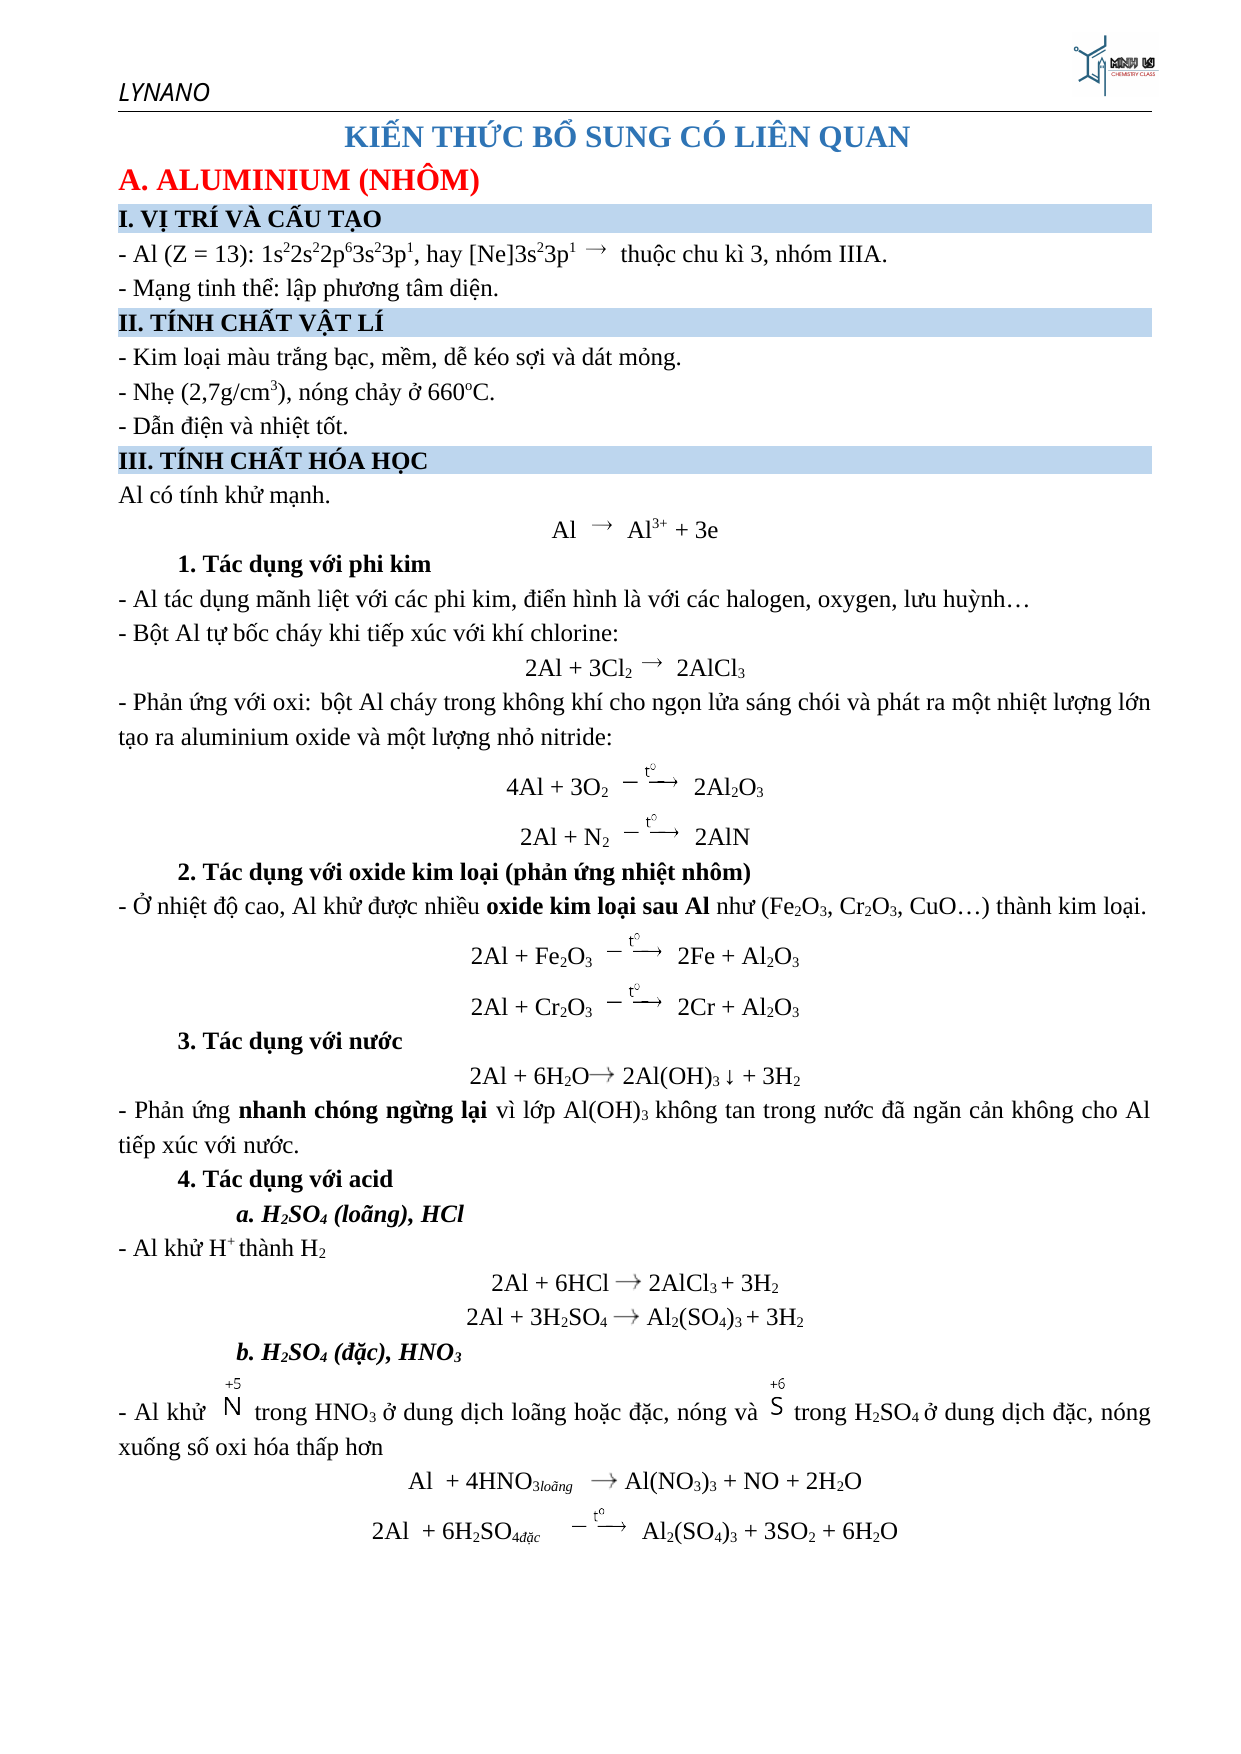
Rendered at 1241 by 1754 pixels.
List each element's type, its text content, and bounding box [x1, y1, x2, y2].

text A. ALUMINIUM (NHÔM) [118, 161, 1137, 197]
text 2Al + N2 2AlN [118, 806, 1152, 851]
text 2Al + 3Cl2 2AlCl3 [118, 653, 1152, 681]
text - Bột Al tự bốc cháy khi tiếp xúc với khí chlorine: [118, 618, 1152, 647]
text - Nhẹ (2,7g/cm3), nóng chảy ở 660oC. [118, 377, 1152, 406]
text - Dẫn điện và nhiệt tốt. [118, 411, 1152, 440]
text 2Al + Fe2O3 2Fe + Al2O3 [118, 926, 1152, 970]
text 2. Tác dụng với oxide kim loại (phản ứng nhiệt nhôm) [177, 857, 1152, 885]
text - Phản ứng nhanh chóng ngừng lại vì lớp Al(OH)3 không tan trong nước đã ngăn cản không cho Al tiếp xúc với nước. [118, 1095, 1152, 1158]
text 4Al + 3O2 2Al2O3 [118, 756, 1152, 801]
text - Kim loại màu trắng bạc, mềm, dễ kéo sợi và dát mỏng. [118, 342, 1152, 371]
text 2Al + 6HCl 2AlCl3 + 3H2 [118, 1268, 1152, 1296]
text - Al khử H+ thành H2 [118, 1233, 1152, 1262]
text a. H2SO4 (loãng), HCl [236, 1199, 1152, 1227]
text Al có tính khử mạnh. [118, 480, 1152, 509]
text 2Al + 6H2SO4đặc Al2(SO4)3 + 3SO2 + 6H2O [118, 1501, 1152, 1545]
text KIẾN THỨC BỔ SUNG CÓ LIÊN QUAN [118, 118, 1137, 154]
text 2Al + Cr2O3 2Cr + Al2O3 [118, 976, 1152, 1021]
text - Al khử trong HNO3 ở dung dịch loãng hoặc đặc, nóng và trong H2SO4 ở dung dịch đặc, nóng xuống số oxi hóa thấp hơn [118, 1371, 1152, 1460]
text Al Al3+ + 3e [118, 515, 1152, 543]
text 1. Tác dụng với phi kim [177, 549, 1152, 578]
picture [591, 1472, 618, 1490]
picture [589, 1066, 616, 1084]
text I. VỊ TRÍ VÀ CẤU TẠO [118, 204, 1152, 233]
text 3. Tác dụng với nước [177, 1026, 1152, 1055]
text - Mạng tinh thể: lập phương tâm diện. [118, 273, 1152, 302]
text 2Al + 6H2O 2Al(OH)3 ↓ + 3H2 [118, 1061, 1152, 1089]
picture [1072, 32, 1160, 97]
text b. H2SO4 (đặc), HNO3 [236, 1337, 1152, 1365]
text - Al tác dụng mãnh liệt với các phi kim, điển hình là với các halogen, oxygen, lưu huỳnh… [118, 584, 1152, 612]
text 2Al + 3H2SO4 Al2(SO4)3 + 3H2 [118, 1302, 1152, 1331]
text 4. Tác dụng với acid [177, 1164, 1152, 1193]
text - Phản ứng với oxi: bột Al cháy trong không khí cho ngọn lửa sáng chói và phát ra một nhiệt lượng lớn tạo ra aluminium oxide và một lượng nhỏ nitride: [118, 687, 1152, 750]
text - Al (Z = 13): 1s22s22p63s23p1, hay [Ne]3s23p1 thuộc chu kì 3, nhóm IIIA. [118, 239, 1152, 268]
text Al + 4HNO3loãng Al(NO3)3 + NO + 2H2O [118, 1466, 1152, 1495]
text - Ở nhiệt độ cao, Al khử được nhiều oxide kim loại sau Al như (Fe2O3, Cr2O3, CuO…) thành kim loại. [118, 891, 1152, 920]
picture [613, 1308, 640, 1326]
text II. TÍNH CHẤT VẬT LÍ [118, 308, 1152, 337]
text III. TÍNH CHẤT HÓA HỌC [118, 446, 1152, 474]
picture [615, 1273, 643, 1291]
